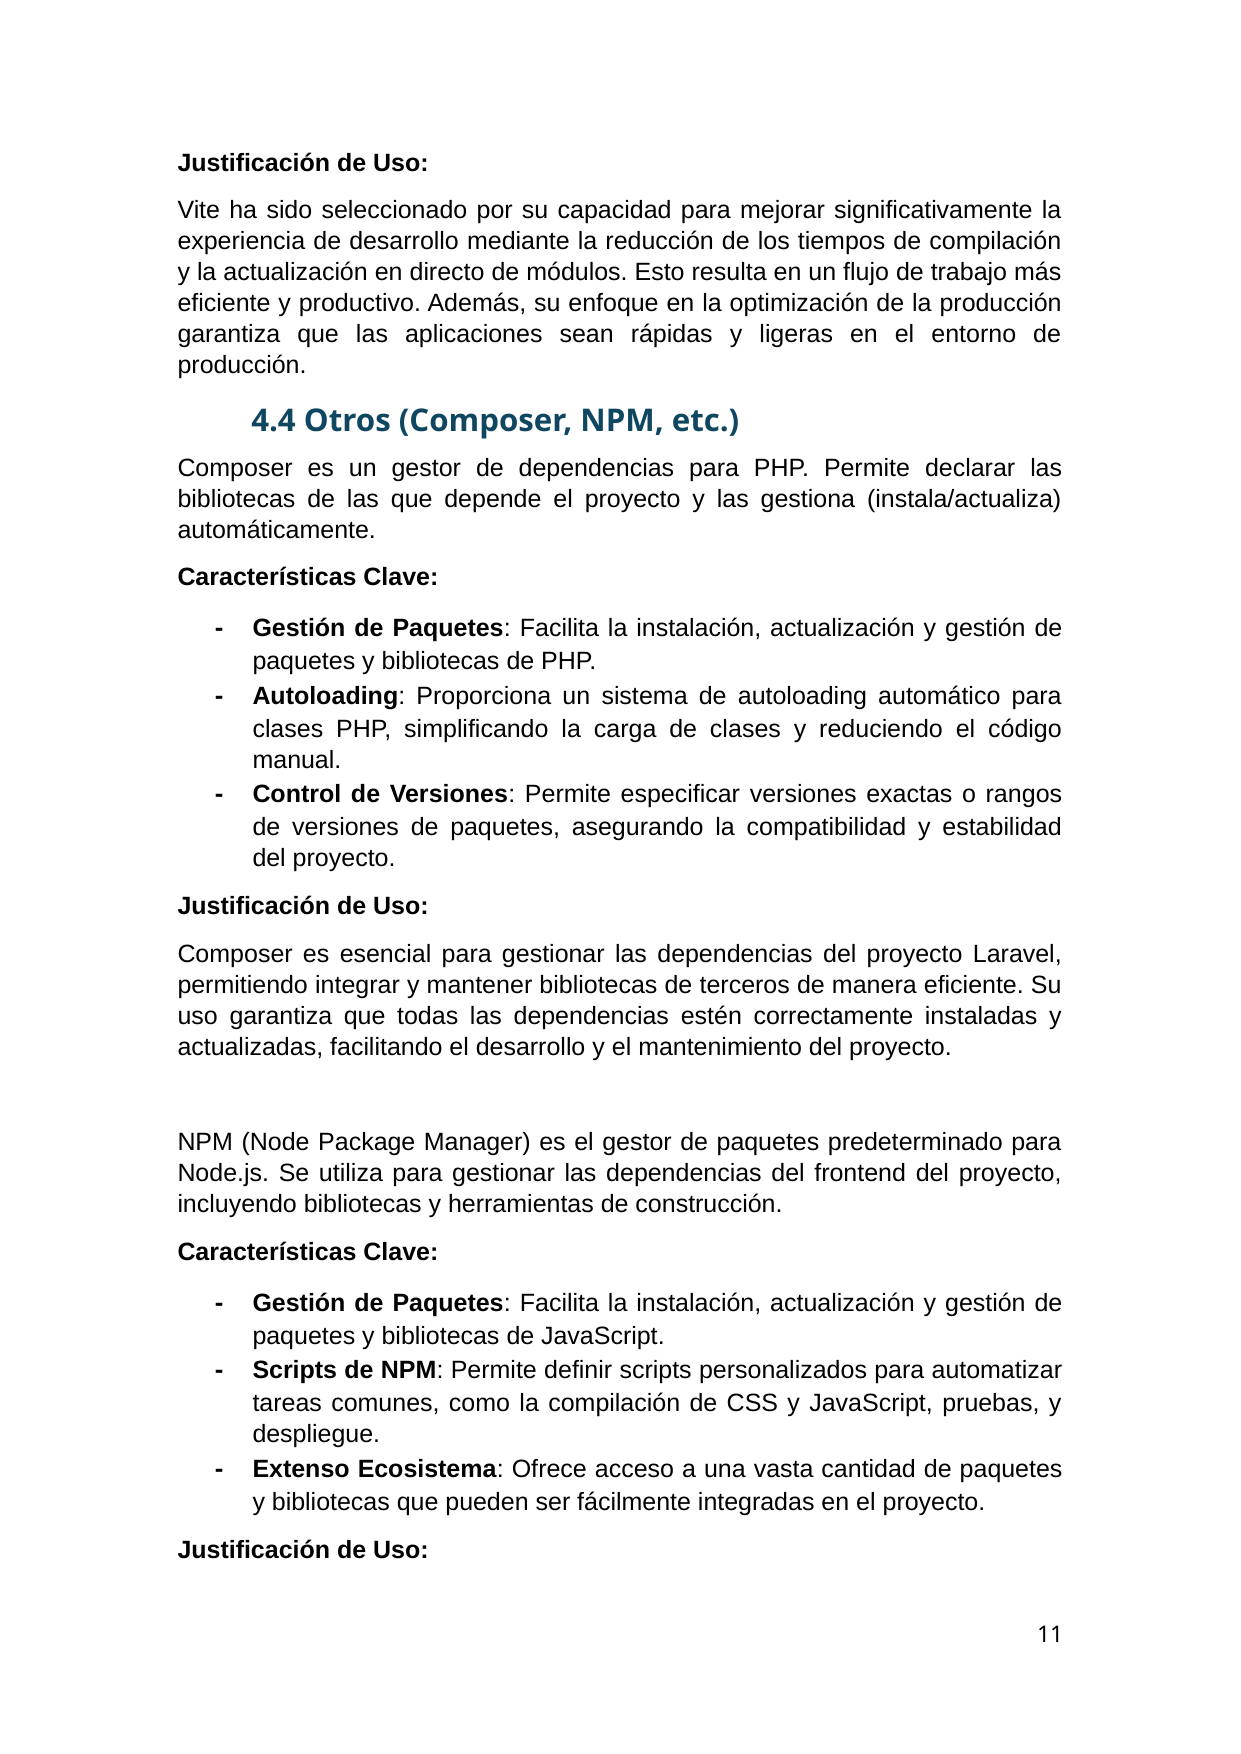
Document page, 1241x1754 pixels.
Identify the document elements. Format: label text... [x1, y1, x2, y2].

text NPM (Node Package Manager) es el gestor de paquetes predeterminado para Node.js. Se utiliza para gestionar las dependencias del frontend del proyecto, incluyendo bibliotecas y herramientas de construcción. [177, 1127, 1063, 1218]
list Gestión de Paquetes: Facilita la instalación, actualización y gestión de paquetes y bibliotecas de PHP. [215, 610, 1063, 675]
text Características Clave: [177, 1237, 1063, 1266]
text Composer es esencial para gestionar las dependencias del proyecto Laravel, permitiendo integrar y mantener bibliotecas de terceros de manera eficiente. Su uso garantiza que todas las dependencias estén correctamente instaladas y actualizadas, facilitando el desarrollo y el mantenimiento del proyecto. [177, 939, 1063, 1061]
text Justificación de Uso: [177, 148, 1063, 176]
text Composer es un gestor de dependencias para PHP. Permite declarar las bibliotecas de las que depende el proyecto y las gestiona (instala/actualiza) automáticamente. [177, 452, 1063, 543]
text Justificación de Uso: [177, 891, 1063, 920]
list Gestión de Paquetes: Facilita la instalación, actualización y gestión de paquetes y bibliotecas de JavaScript. [215, 1285, 1063, 1350]
text Justificación de Uso: [177, 1534, 1063, 1563]
list Autoloading: Proporciona un sistema de autoloading automático para clases PHP, simplificando la carga de clases y reduciendo el código manual. [215, 677, 1063, 773]
text Vite ha sido seleccionado por su capacidad para mejorar significativamente la experiencia de desarrollo mediante la reducción de los tiempos de compilación y la actualización en directo de módulos. Esto resulta en un flujo de trabajo más eficiente y productivo. Además, su enfoque en la optimización de la producción garantiza que las aplicaciones sean rápidas y ligeras en el entorno de producción. [177, 195, 1063, 379]
list Scripts de NPM: Permite definir scripts personalizados para automatizar tareas comunes, como la compilación de CSS y JavaScript, pruebas, y despliegue. [215, 1352, 1063, 1448]
text Características Clave: [177, 562, 1063, 591]
list Control de Versiones: Permite especificar versiones exactas o rangos de versiones de paquetes, asegurando la compatibilidad y estabilidad del proyecto. [215, 776, 1063, 872]
list Extenso Ecosistema: Ofrece acceso a una vasta cantidad de paquetes y bibliotecas que pueden ser fácilmente integradas en el proyecto. [215, 1451, 1063, 1516]
subtitle 4.4 Otros (Composer, NPM, etc.) [177, 398, 1063, 441]
